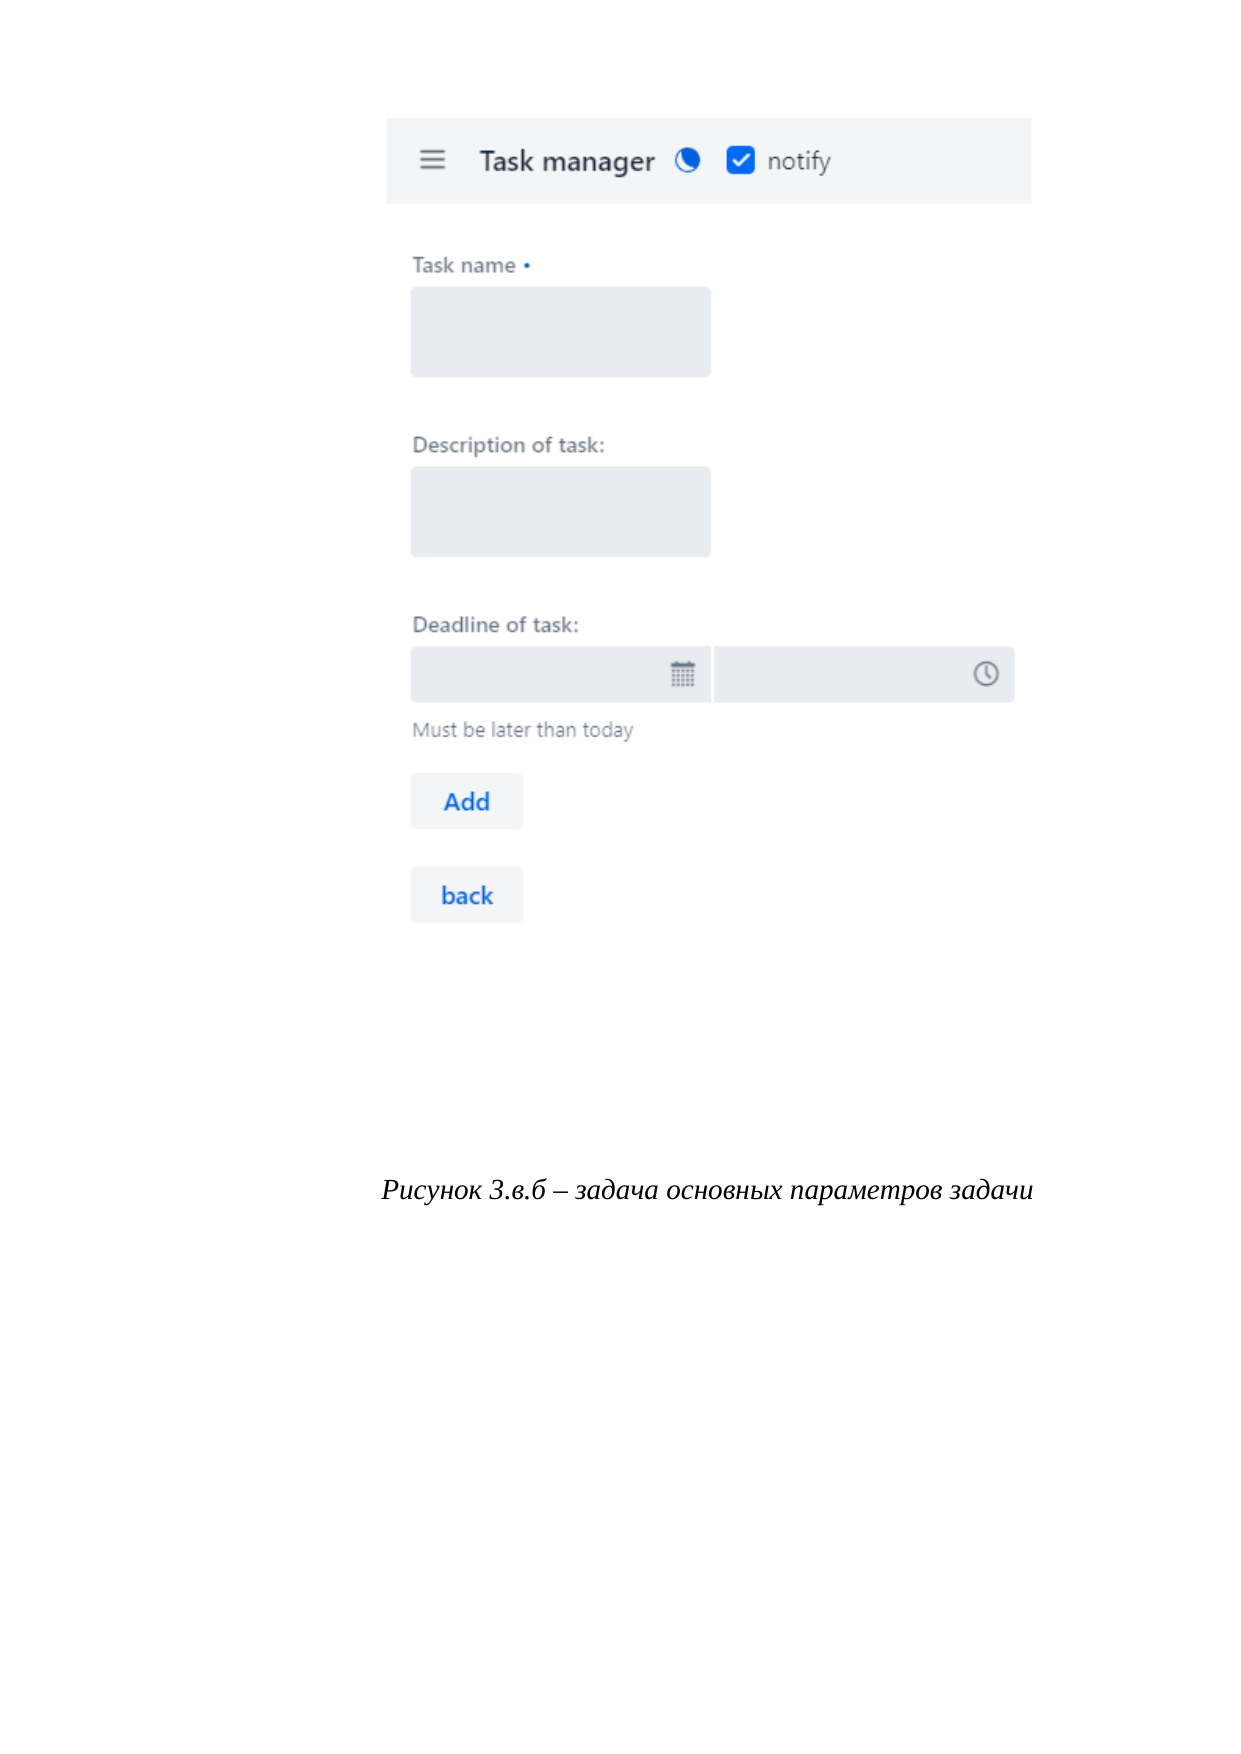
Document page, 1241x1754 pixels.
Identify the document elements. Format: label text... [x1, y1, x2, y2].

text Рисунок 3.в.б – задача основных параметров задачи [177, 1172, 1152, 1205]
picture [386, 118, 1032, 1139]
